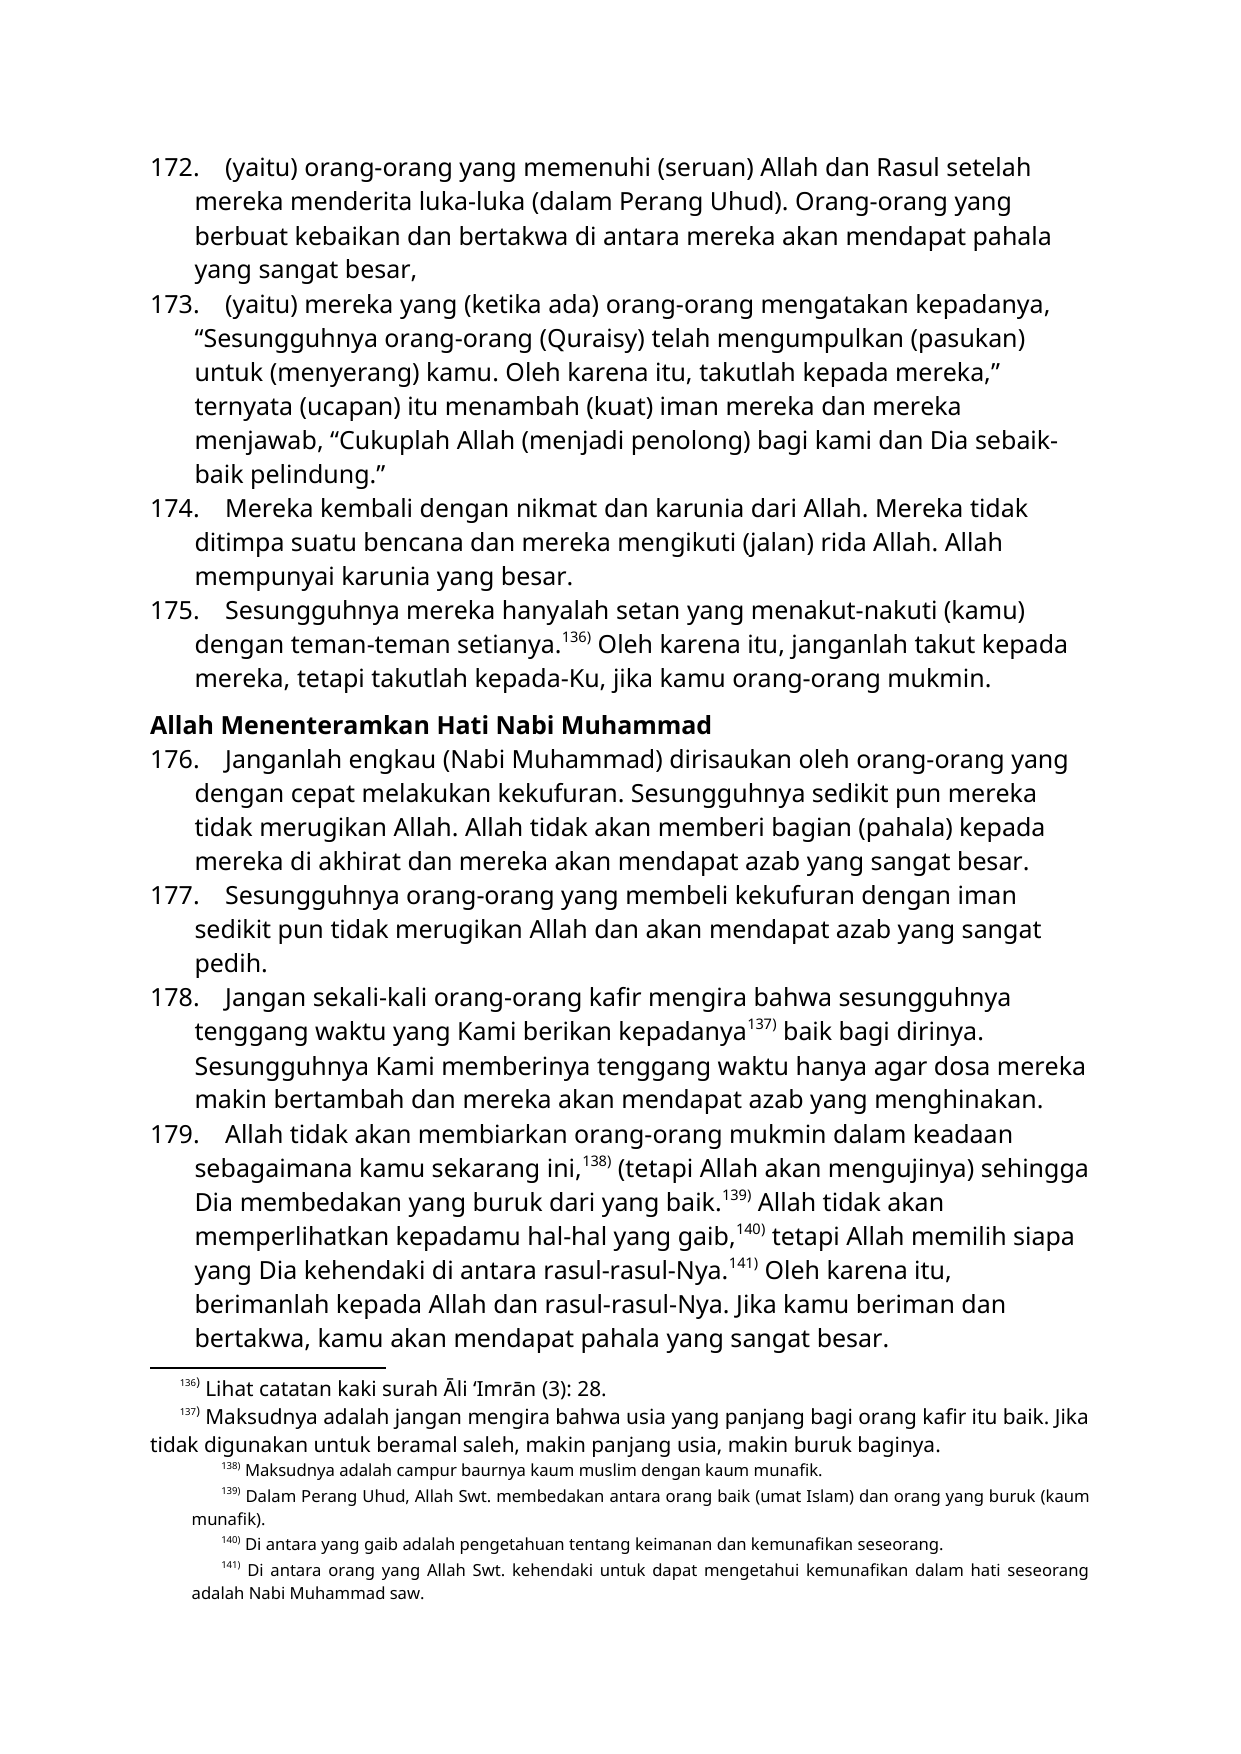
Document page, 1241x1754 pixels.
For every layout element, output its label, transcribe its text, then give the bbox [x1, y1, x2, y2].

list Sesungguhnya orang-orang yang membeli kekufuran dengan iman sedikit pun tidak merugikan Allah dan akan mendapat azab yang sangat pedih. [150, 878, 1090, 980]
list (yaitu) orang-orang yang memenuhi (seruan) Allah dan Rasul setelah mereka menderita luka-luka (dalam Perang Uhud). Orang-orang yang berbuat kebaikan dan bertakwa di antara mereka akan mendapat pahala yang sangat besar, [150, 150, 1090, 286]
list Allah tidak akan membiarkan orang-orang mukmin dalam keadaan sebagaimana kamu sekarang ini,) (tetapi Allah akan mengujinya) sehingga Dia membedakan yang buruk dari yang baik.) Allah tidak akan memperlihatkan kepadamu hal-hal yang gaib,) tetapi Allah memilih siapa yang Dia kehendaki di antara rasul-rasul-Nya.) Oleh karena itu, berimanlah kepada Allah dan rasul-rasul-Nya. Jika kamu beriman dan bertakwa, kamu akan mendapat pahala yang sangat besar. [150, 1116, 1090, 1355]
list Mereka kembali dengan nikmat dan karunia dari Allah. Mereka tidak ditimpa suatu bencana dan mereka mengikuti (jalan) rida Allah. Allah mempunyai karunia yang besar. [150, 491, 1090, 593]
list Janganlah engkau (Nabi Muhammad) dirisaukan oleh orang-orang yang dengan cepat melakukan kekufuran. Sesungguhnya sedikit pun mereka tidak merugikan Allah. Allah tidak akan memberi bagian (pahala) kepada mereka di akhirat dan mereka akan mendapat azab yang sangat besar. [150, 742, 1090, 878]
list Sesungguhnya mereka hanyalah setan yang menakut-nakuti (kamu) dengan teman-teman setianya.) Oleh karena itu, janganlah takut kepada mereka, tetapi takutlah kepada-Ku, jika kamu orang-orang mukmin. [150, 593, 1090, 695]
text Allah Menenteramkan Hati Nabi Muhammad [150, 707, 1090, 742]
list (yaitu) mereka yang (ketika ada) orang-orang mengatakan kepadanya, “Sesungguhnya orang-orang (Quraisy) telah mengumpulkan (pasukan) untuk (menyerang) kamu. Oleh karena itu, takutlah kepada mereka,” ternyata (ucapan) itu menambah (kuat) iman mereka dan mereka menjawab, “Cukuplah Allah (menjadi penolong) bagi kami dan Dia sebaik-baik pelindung.” [150, 286, 1090, 491]
list Jangan sekali-kali orang-orang kafir mengira bahwa sesungguhnya tenggang waktu yang Kami berikan kepadanya) baik bagi dirinya. Sesungguhnya Kami memberinya tenggang waktu hanya agar dosa mereka makin bertambah dan mereka akan mendapat azab yang menghinakan. [150, 980, 1090, 1116]
